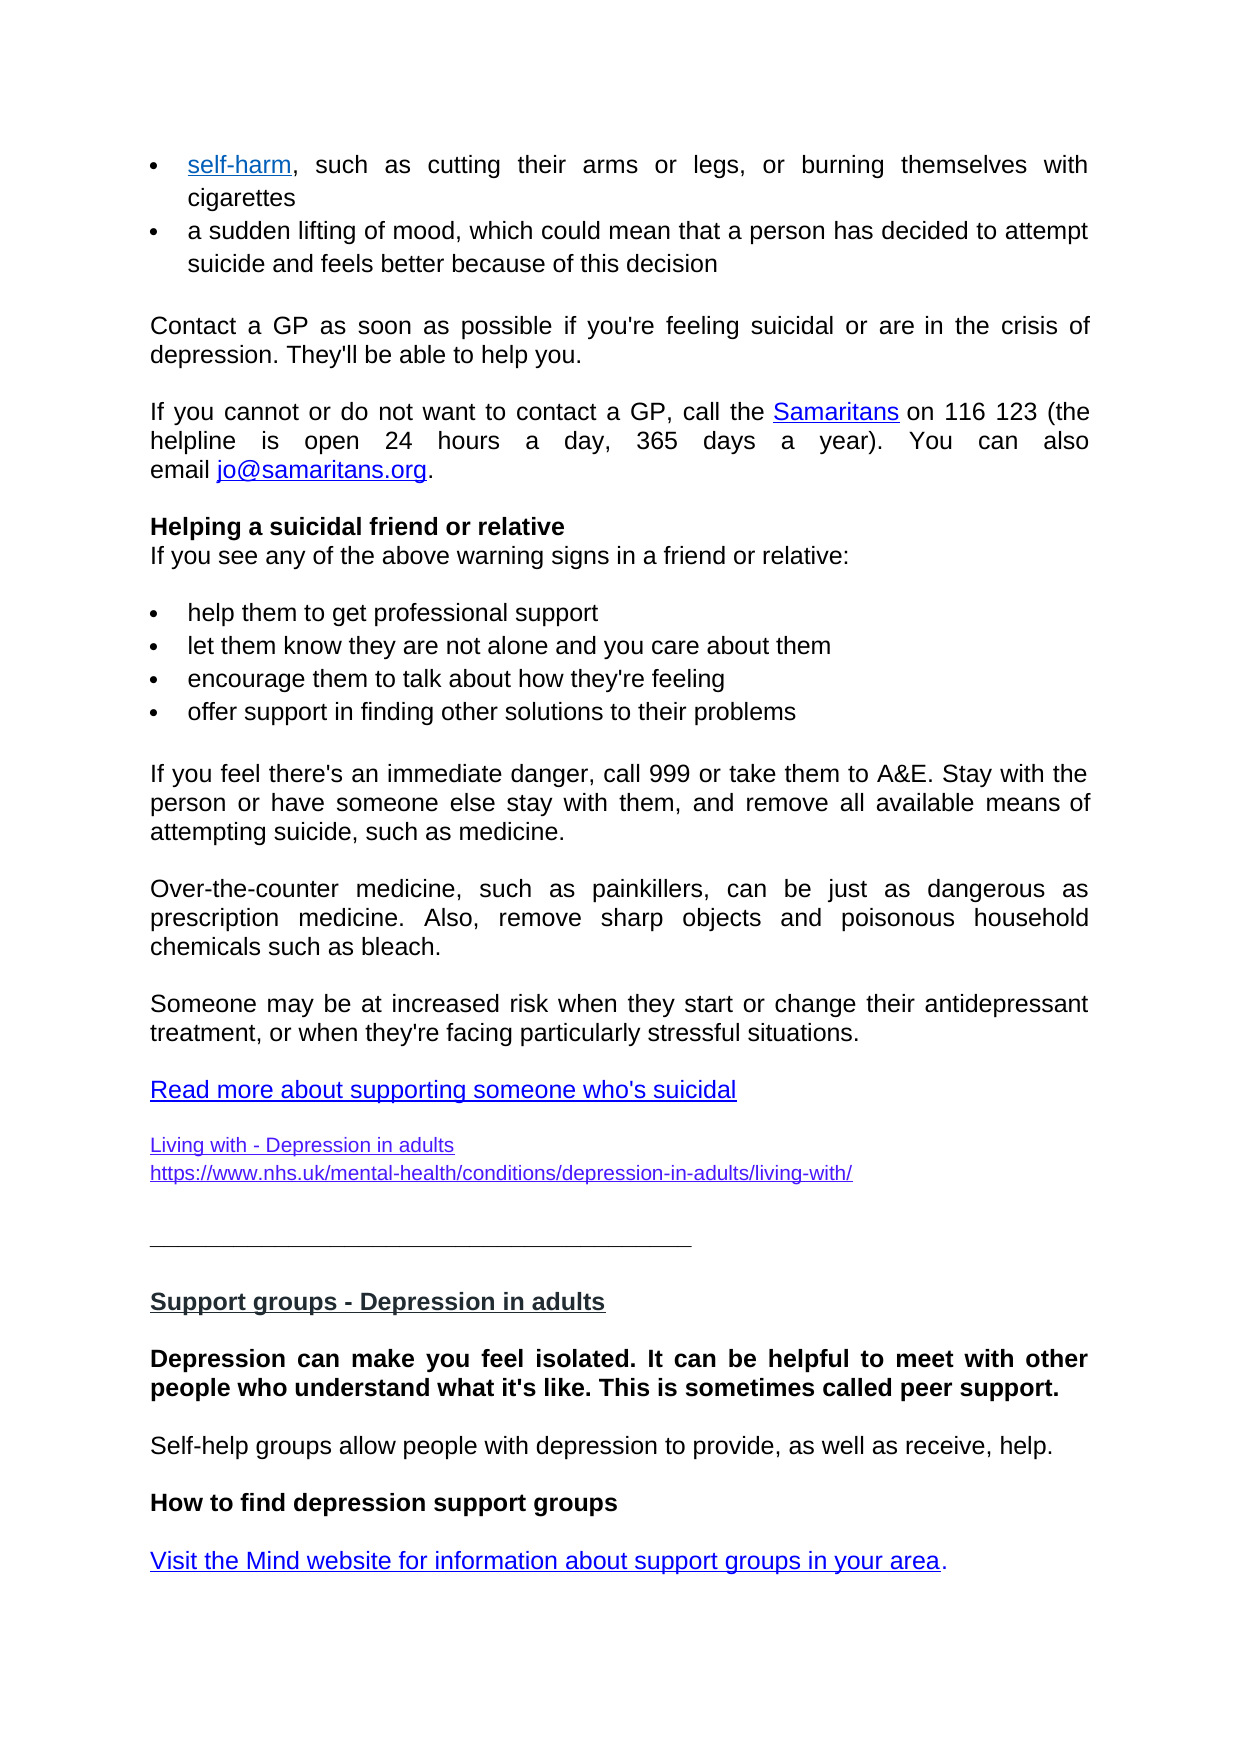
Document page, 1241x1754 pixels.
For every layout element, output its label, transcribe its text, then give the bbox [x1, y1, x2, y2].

list offer support in finding other solutions to their problems [150, 697, 1090, 726]
subtitle Helping a suicidal friend or relative [150, 512, 1090, 541]
text Contact a GP as soon as possible if you're feeling suicidal or are in the crisis of depression. They'll be able to help you. [150, 311, 1090, 368]
text Read more about supporting someone who's suicidal [150, 1075, 1090, 1104]
text Visit the Mind website for information about support groups in your area. [150, 1546, 1090, 1574]
subtitle How to find depression support groups [150, 1488, 1090, 1517]
list encourage them to talk about how they're feeling [150, 664, 1090, 693]
text Depression can make you feel isolated. It can be helpful to meet with other people who understand what it's like. This is sometimes called peer support. [150, 1344, 1090, 1402]
text https://www.nhs.uk/mental-health/conditions/depression-in-adults/living-with/ [150, 1160, 1090, 1184]
text If you see any of the above warning signs in a friend or relative: [150, 541, 1090, 569]
text Self-help groups allow people with depression to provide, as well as receive, help. [150, 1431, 1090, 1459]
subtitle Support groups - Depression in adults [150, 1287, 1090, 1316]
text If you cannot or do not want to contact a GP, call the Samaritans on 116 123 (the helpline is open 24 hours a day, 365 days a year). You can also email jo@samaritans.org. [150, 397, 1090, 483]
text _______________________________________ [150, 1221, 1090, 1250]
list help them to get professional support [150, 598, 1090, 627]
text Someone may be at increased risk when they start or change their antidepressant treatment, or when they're facing particularly stressful situations. [150, 989, 1090, 1047]
text If you feel there's an immediate danger, call 999 or take them to A&E. Stay with the person or have someone else stay with them, and remove all available means of attempting suicide, such as medicine. [150, 759, 1090, 845]
list a sudden lifting of mood, which could mean that a person has decided to attempt suicide and feels better because of this decision [150, 216, 1090, 278]
text Living with - Depression in adults [150, 1133, 1090, 1157]
text Over-the-counter medicine, such as painkillers, can be just as dangerous as prescription medicine. Also, remove sharp objects and poisonous household chemicals such as bleach. [150, 874, 1090, 960]
list let them know they are not alone and you care about them [150, 631, 1090, 660]
list self-harm, such as cutting their arms or legs, or burning themselves with cigarettes [150, 150, 1090, 212]
